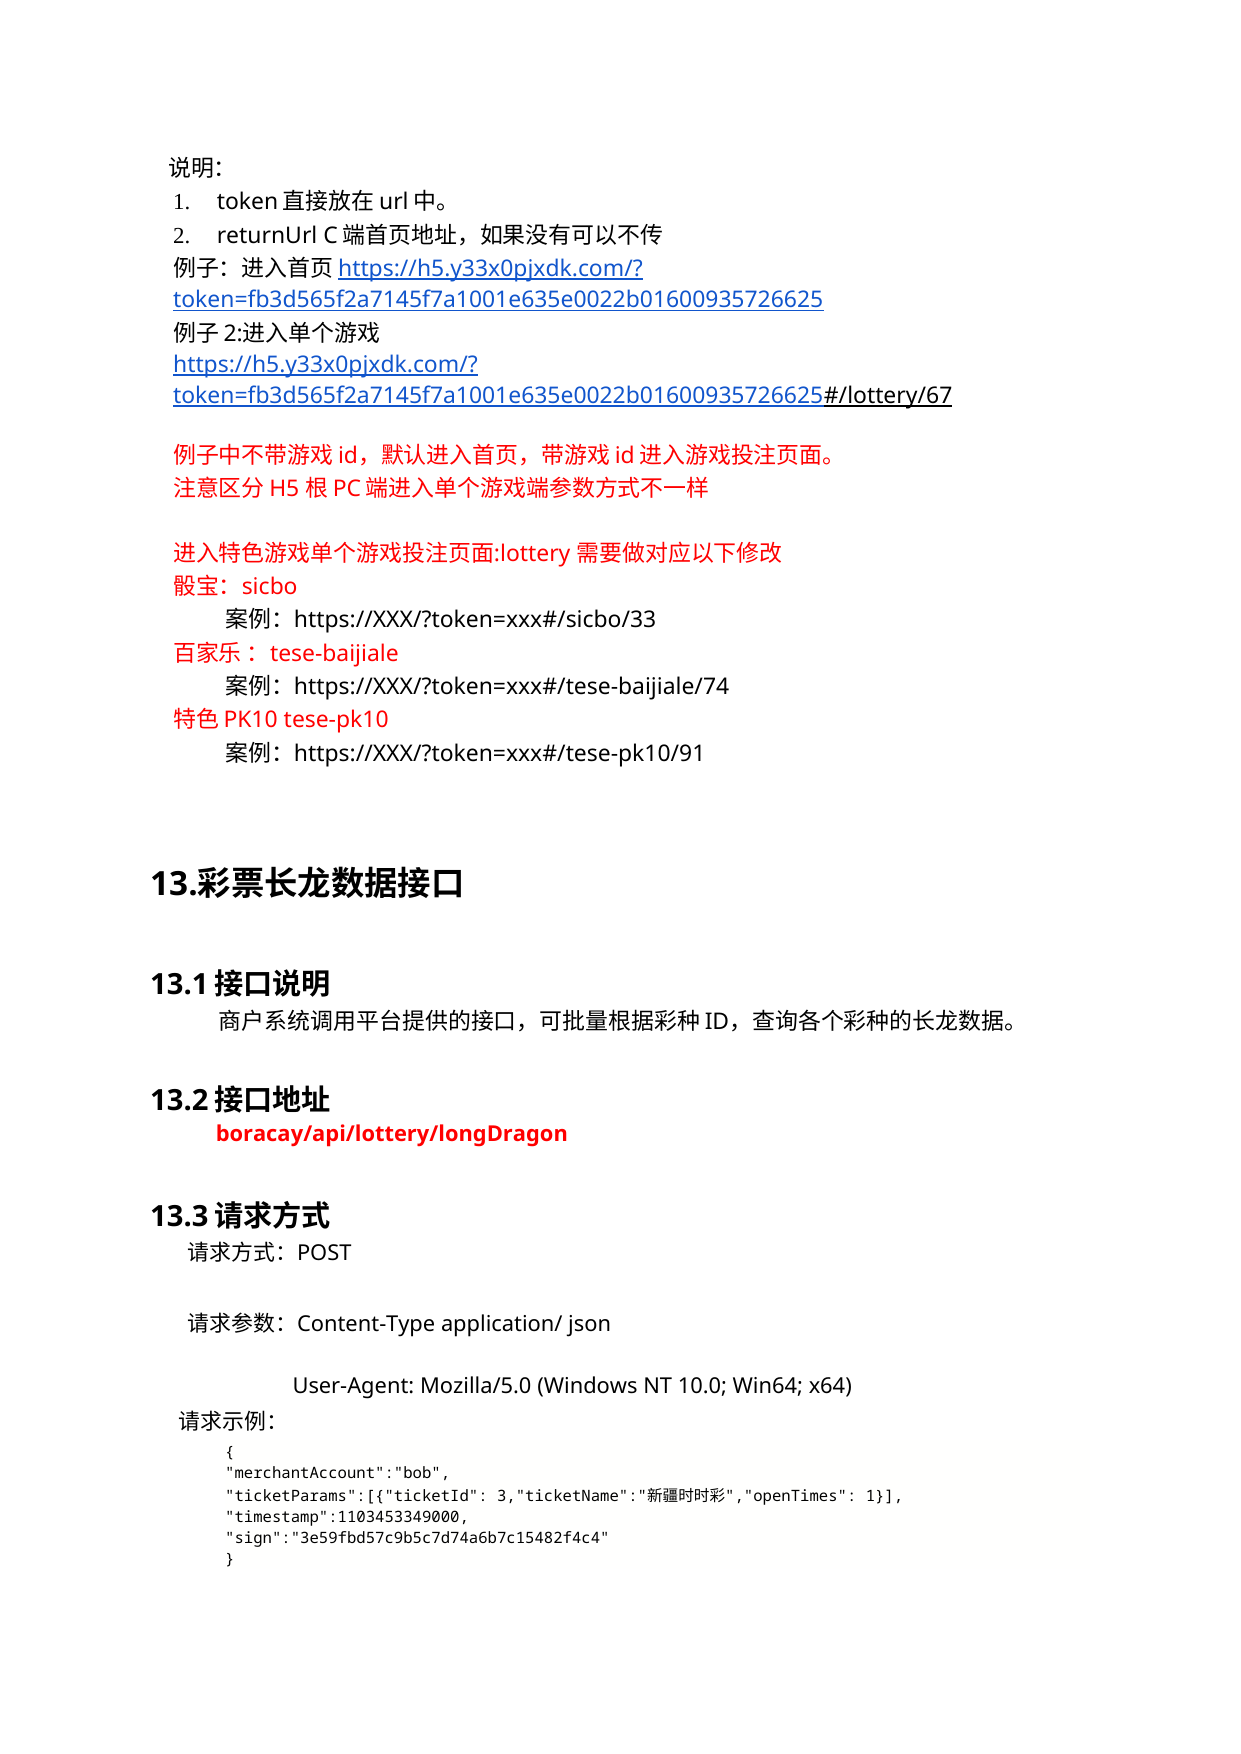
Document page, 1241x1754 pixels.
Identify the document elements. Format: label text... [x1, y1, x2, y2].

text 13.2接口地址 [150, 1076, 1090, 1118]
text 案例：https://XXX/?token=xxx#/tese-pk10/91 [150, 734, 1090, 768]
text 例子2:进入单个游戏 [173, 314, 1090, 348]
text https://h5.y33x0pjxdk.com/?token=fb3d565f2a7145f7a1001e635e0022b01600935726625#/lottery/67 [173, 348, 1090, 410]
text User-Agent: Mozilla/5.0 (Windows NT 10.0; Win64; x64) [150, 1370, 1090, 1399]
text 商户系统调用平台提供的接口，可批量根据彩种ID，查询各个彩种的长龙数据。 [150, 1003, 1090, 1076]
list returnUrl C端首页地址，如果没有可以不传 [173, 217, 1090, 250]
subtitle 13.彩票长龙数据接口 [150, 857, 1090, 905]
text 请求示例： [150, 1404, 1090, 1436]
text 骰宝：sicbo [173, 568, 1090, 601]
text 案例：https://XXX/?token=xxx#/tese-baijiale/74 [150, 668, 1090, 701]
text 说明： [150, 150, 1090, 183]
text 13.3请求方式 [150, 1192, 1090, 1235]
text 请求参数：Content-Type application/ json [187, 1306, 1090, 1337]
text boracay/api/lottery/longDragon [150, 1118, 1090, 1148]
text "timestamp":1103453349000, [225, 1506, 1090, 1527]
list token直接放在url中。 [173, 183, 1090, 217]
text 进入特色游戏单个游戏投注页面:lottery 需要做对应以下修改 [173, 534, 1090, 568]
text 案例：https://XXX/?token=xxx#/sicbo/33 [150, 601, 1090, 634]
text "sign":"3e59fbd57c9b5c7d74a6b7c15482f4c4" [225, 1527, 1090, 1548]
text 特色PK10 tese-pk10 [173, 701, 1090, 734]
text "ticketParams":[{"ticketId": 3,"ticketName":"新疆时时彩","openTimes": 1}], [225, 1483, 1090, 1506]
text 请求方式：POST [187, 1235, 1090, 1266]
text 例子：进入首页https://h5.y33x0pjxdk.com/?token=fb3d565f2a7145f7a1001e635e0022b01600935726625 [173, 250, 1090, 314]
text 13.1接口说明 [150, 961, 1090, 1003]
text "merchantAccount":"bob", [225, 1462, 1090, 1483]
text 百家乐 ：tese-baijiale [173, 634, 1090, 668]
text { [225, 1440, 1090, 1462]
text 例子中不带游戏id，默认进入首页，带游戏id进入游戏投注页面。 [173, 437, 1090, 470]
text 注意区分H5 根PC端进入单个游戏端参数方式不一样 [173, 470, 1090, 503]
text } [225, 1548, 1090, 1569]
